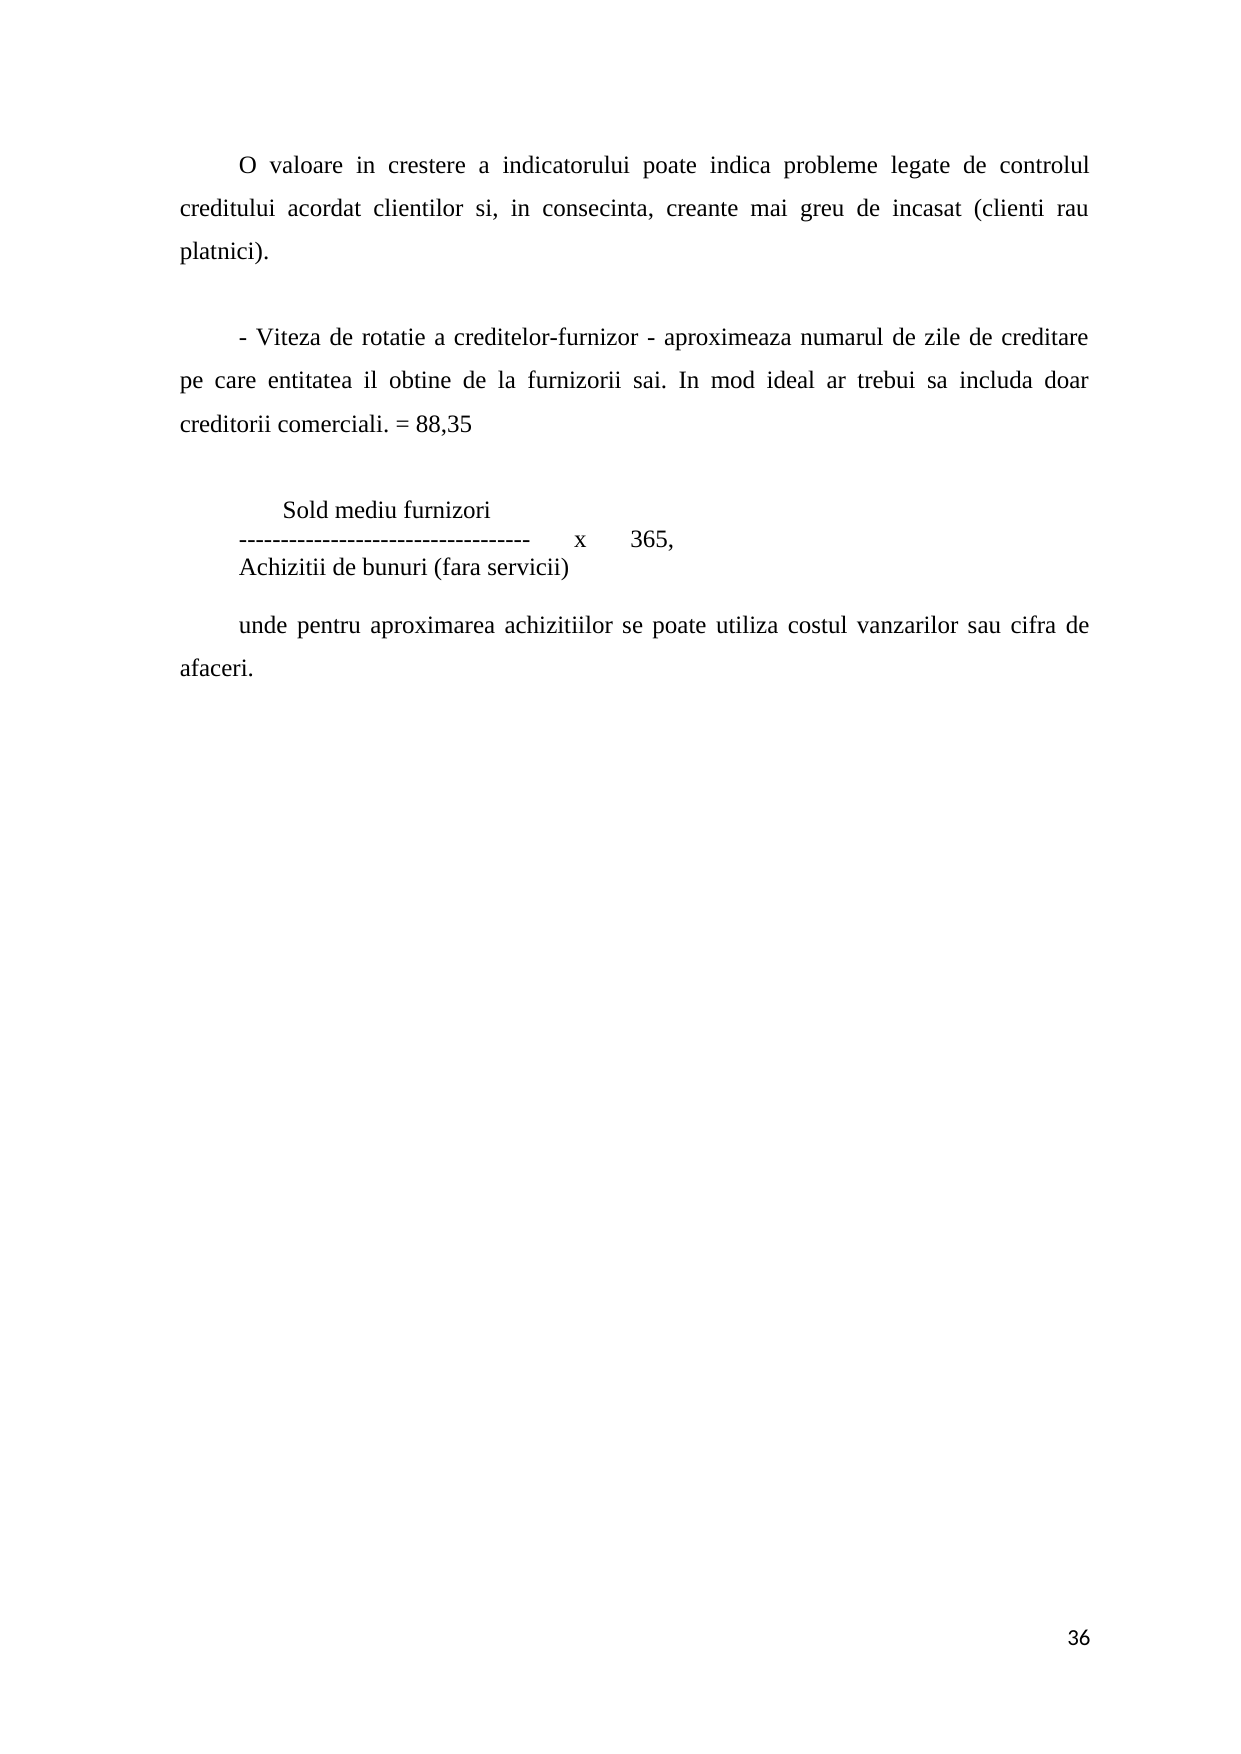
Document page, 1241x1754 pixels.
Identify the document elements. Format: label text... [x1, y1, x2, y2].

text Achizitii de bunuri (fara servicii) [179, 552, 1090, 581]
text - Viteza de rotatie a creditelor-furnizor - aproximeaza numarul de zile de creditare pe care entitatea il obtine de la furnizorii sai. In mod ideal ar trebui sa includa doar creditorii comerciali. = 88,35 [179, 322, 1090, 437]
text ----------------------------------- x 365, [179, 524, 1090, 552]
text unde pentru aproximarea achizitiilor se poate utiliza costul vanzarilor sau cifra de afaceri. [179, 610, 1090, 682]
text O valoare in crestere a indicatorului poate indica probleme legate de controlul creditului acordat clientilor si, in consecinta, creante mai greu de incasat (clienti rau platnici). [179, 150, 1090, 265]
text Sold mediu furnizori [179, 495, 1090, 524]
